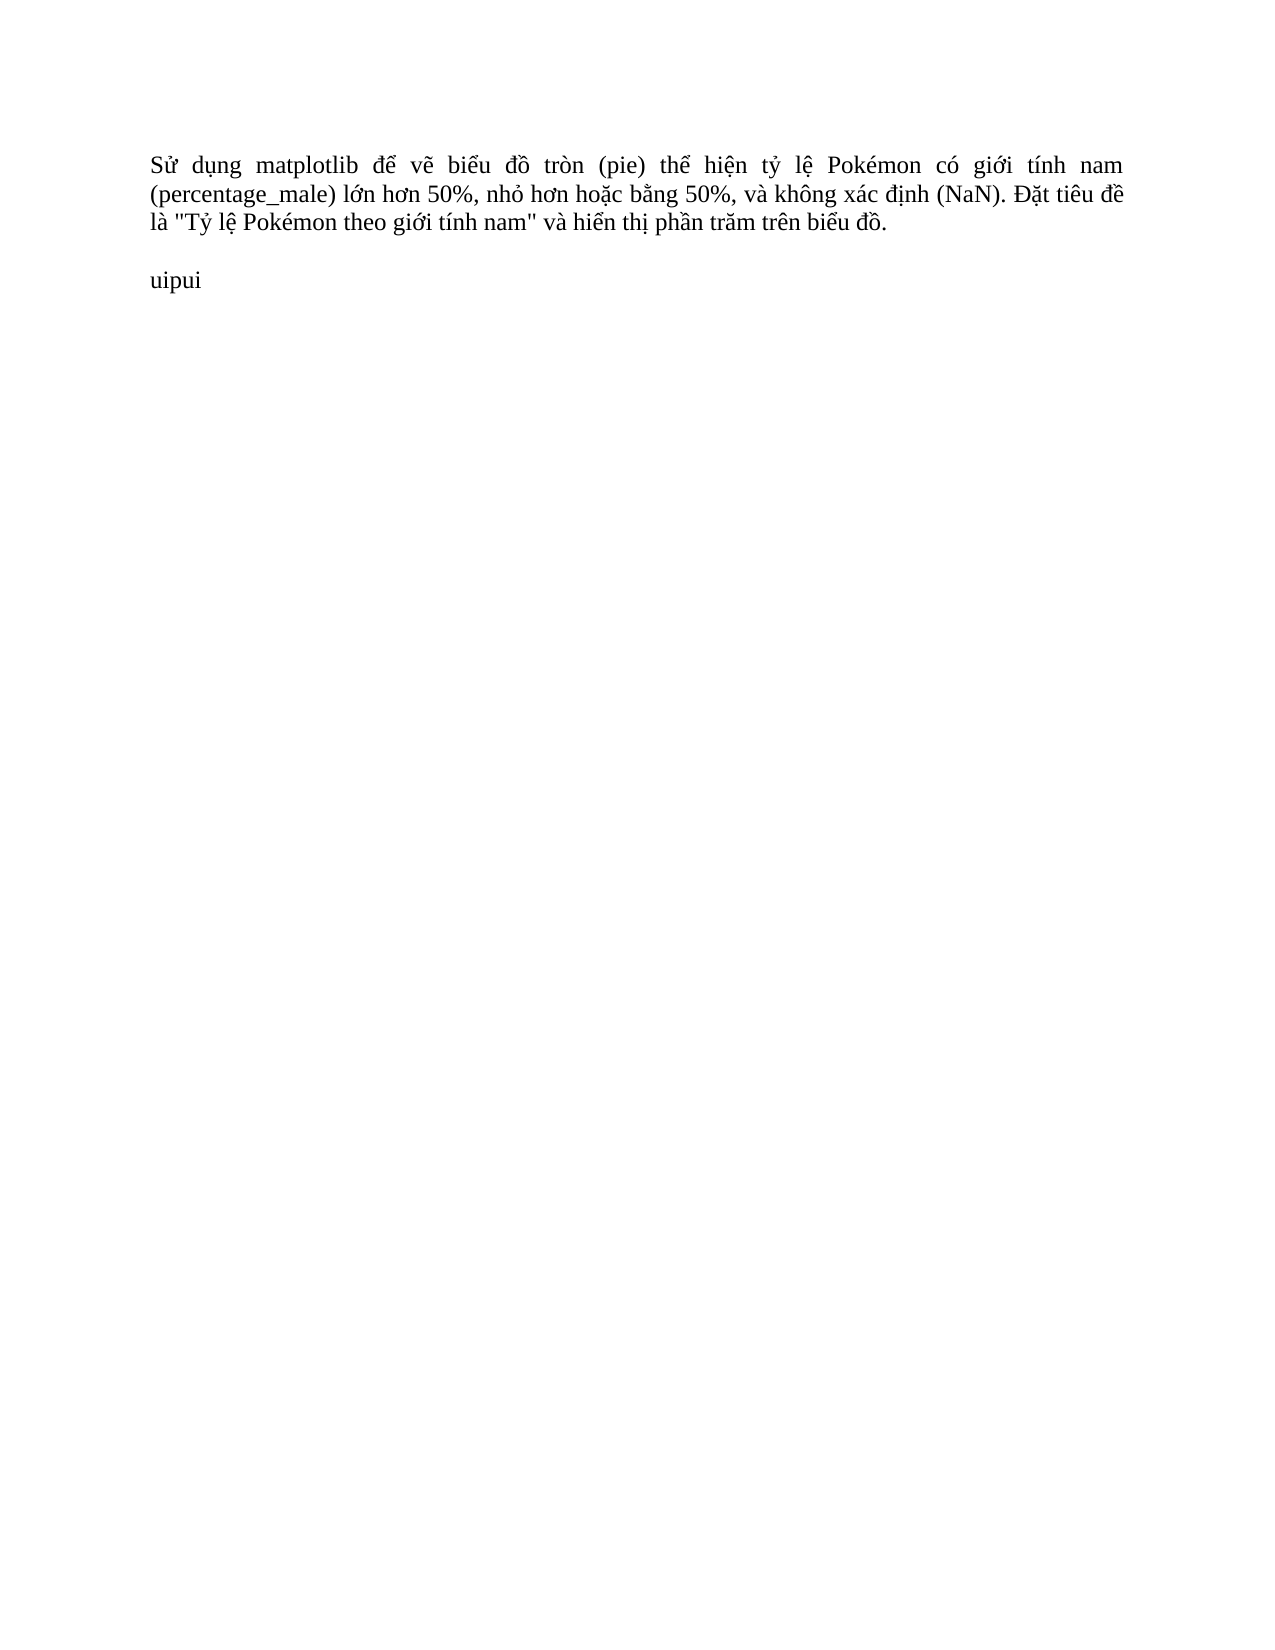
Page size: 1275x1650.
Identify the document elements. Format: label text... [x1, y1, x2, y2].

text uipui [150, 265, 1125, 294]
text Sử dụng matplotlib để vẽ biểu đồ tròn (pie) thể hiện tỷ lệ Pokémon có giới tính nam (percentage_male) lớn hơn 50%, nhỏ hơn hoặc bằng 50%, và không xác định (NaN). Đặt tiêu đề là "Tỷ lệ Pokémon theo giới tính nam" và hiển thị phần trăm trên biểu đồ. [150, 150, 1125, 236]
